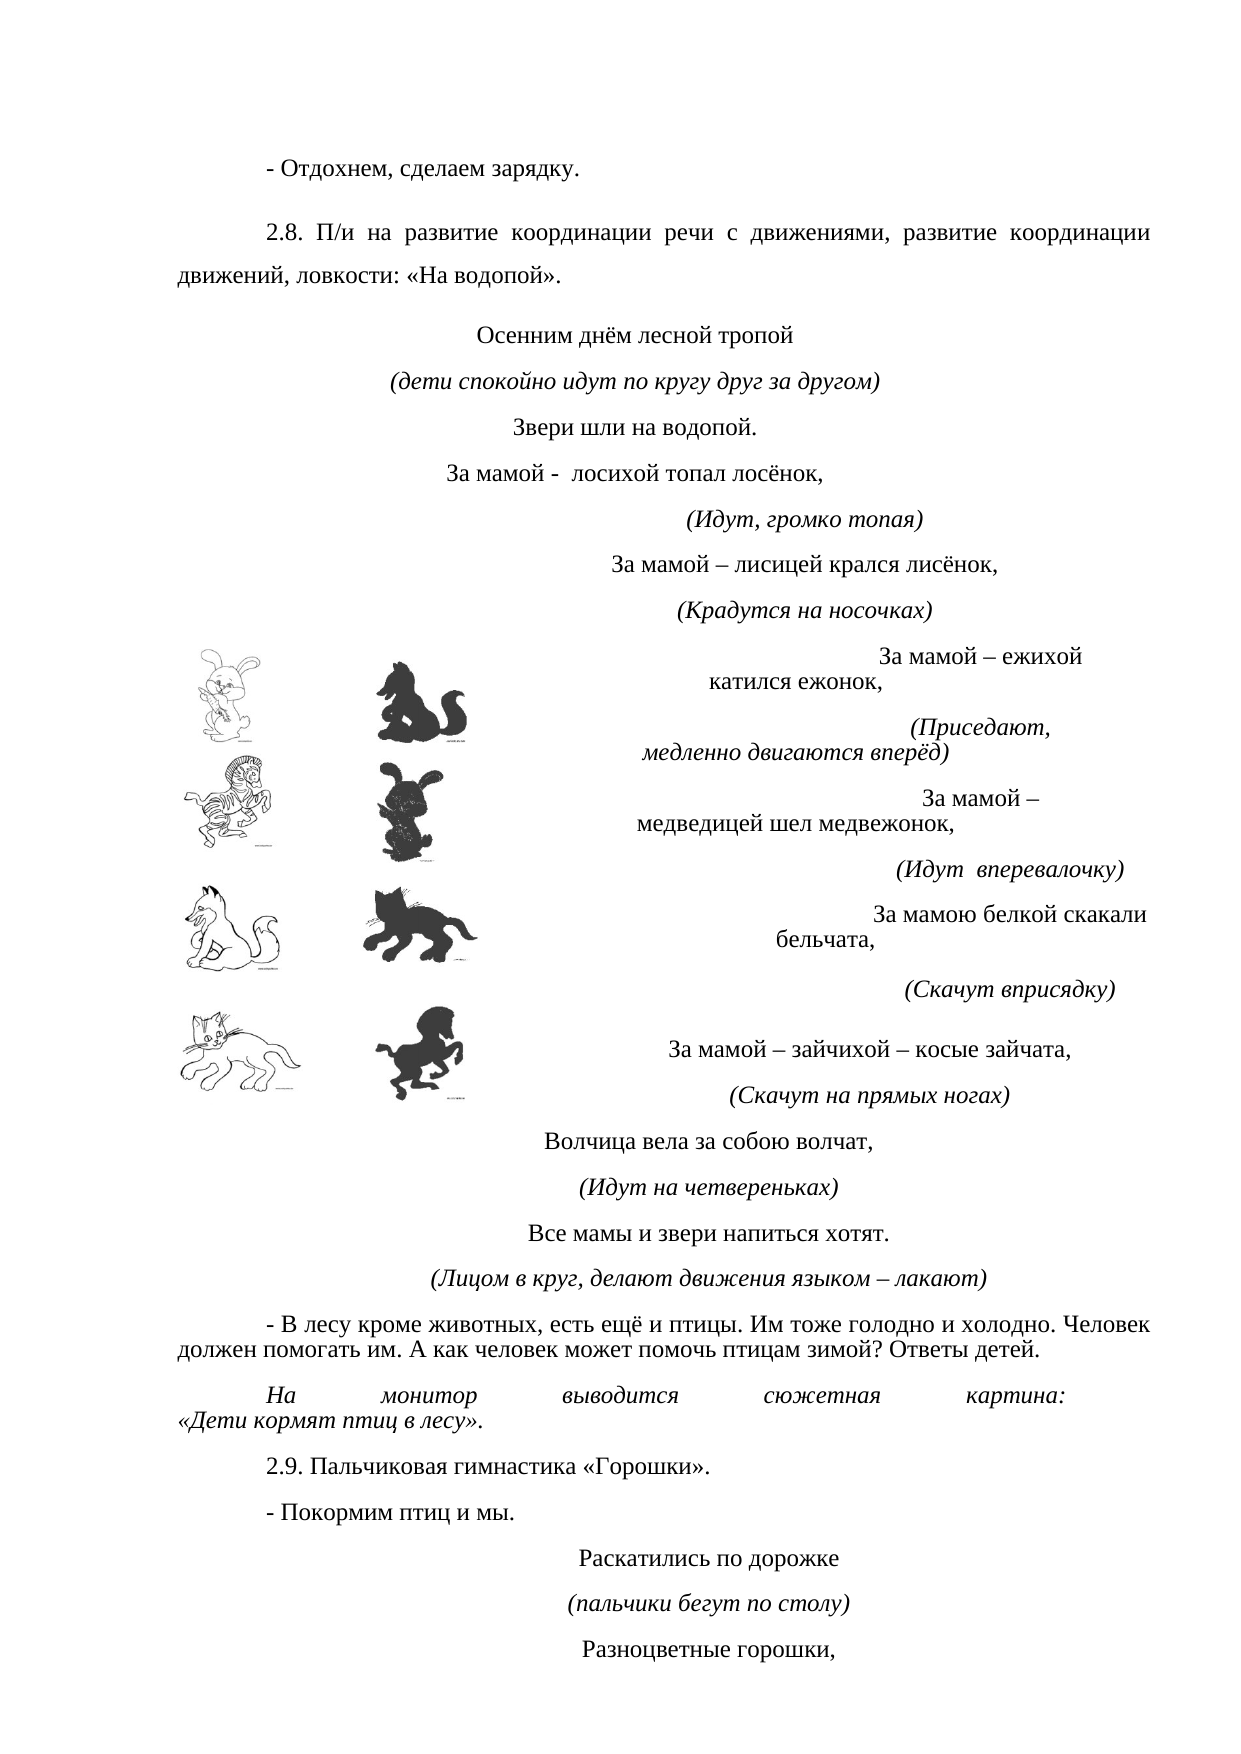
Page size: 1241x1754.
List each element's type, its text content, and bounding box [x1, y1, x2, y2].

text Раскатились по дорожке [177, 1546, 1152, 1571]
text (Крадутся на носочках) [177, 599, 1093, 624]
text (Скачут на прямых ногах) [177, 1083, 1152, 1108]
text Звери шли на водопой. [177, 415, 1093, 440]
picture [177, 649, 481, 1105]
text За мамой – зайчихой – косые зайчата, [481, 1038, 1152, 1063]
text (пальчики бегут по столу) [177, 1592, 1152, 1617]
text За мамой – лисицей крался лисёнок, [177, 553, 1093, 578]
text (Лицом в круг, делают движения языком – лакают) [177, 1267, 1152, 1292]
text - Отдохнем, сделаем зарядку. [177, 153, 1152, 181]
text (дети спокойно идут по кругу друг за другом) [177, 369, 1093, 394]
text - Покормим птиц и мы. [177, 1500, 1152, 1525]
text Осенним днём лесной тропой [177, 324, 1093, 349]
text - В лесу кроме животных, есть ещё и птицы. Им тоже голодно и холодно. Человек должен помогать им. А как человек может помочь птицам зимой? Ответы детей. [177, 1313, 1152, 1363]
text (Скачут вприсядку) [481, 974, 1152, 1002]
text 2.8. П/и на развитие координации речи с движениями, развитие координации движений, ловкости: «На водопой». [177, 217, 1152, 288]
text За мамою белкой скакали бельчата, [481, 903, 1152, 953]
text Все мамы и звери напиться хотят. [177, 1221, 1152, 1246]
text 2.9. Пальчиковая гимнастика «Горошки». [177, 1454, 1152, 1479]
text На монитор выводится сюжетная картина: «Дети кормят птиц в лесу». [177, 1383, 1152, 1433]
text (Идут, громко топая) [177, 507, 1093, 532]
text (Приседают, медленно двигаются вперёд) [481, 715, 1093, 765]
text Разноцветные горошки, [177, 1638, 1152, 1663]
text (Идут вперевалочку) [481, 857, 1152, 882]
text За мамой – медведицей шел медвежонок, [481, 786, 1093, 836]
text За мамой - лосихой топал лосёнок, [177, 461, 1093, 486]
text Волчица вела за собою волчат, [177, 1129, 1152, 1154]
text За мамой – ежихой катился ежонок, [177, 644, 1093, 694]
text (Идут на четвереньках) [177, 1175, 1152, 1200]
